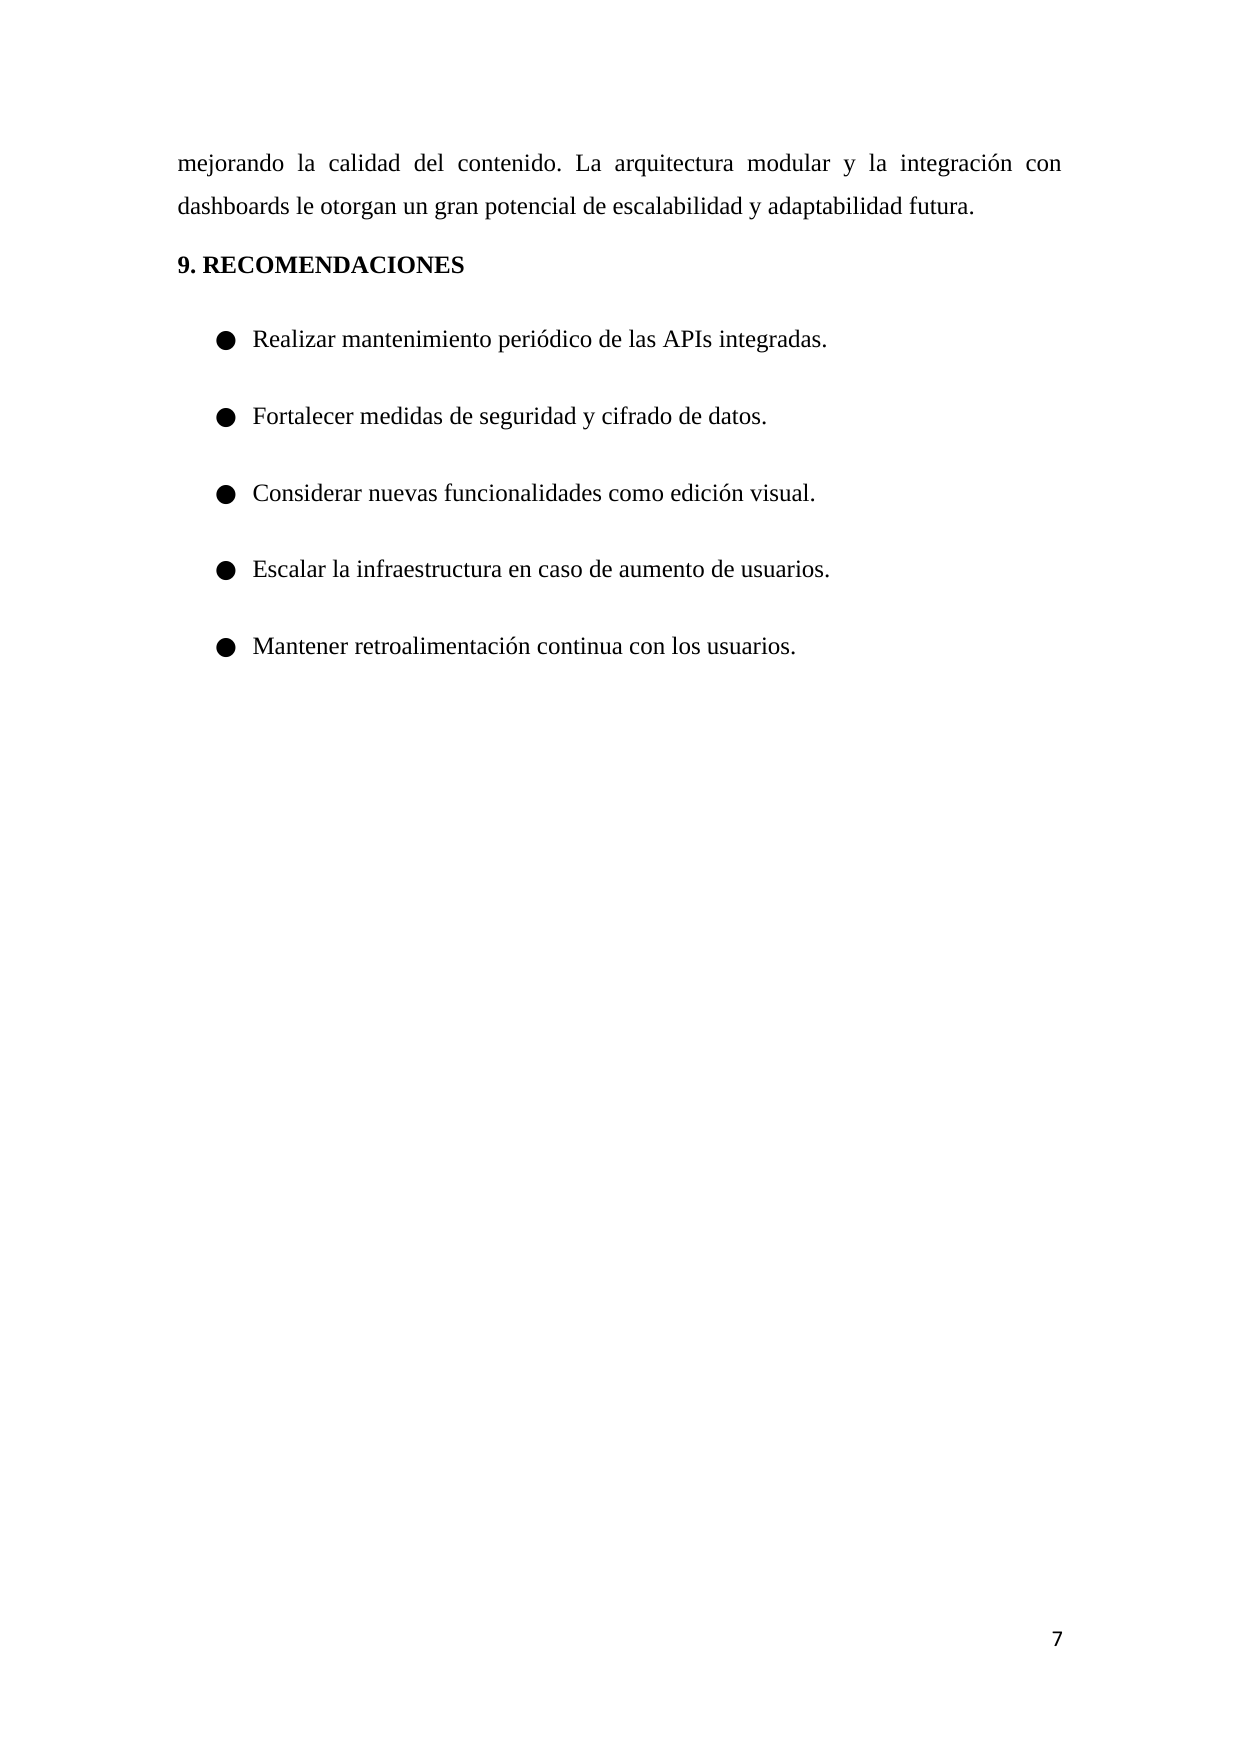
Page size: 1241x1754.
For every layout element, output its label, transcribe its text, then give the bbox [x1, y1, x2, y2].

list Escalar la infraestructura en caso de aumento de usuarios. [215, 541, 1063, 592]
text 9. RECOMENDACIONES [177, 251, 1063, 279]
list Considerar nuevas funcionalidades como edición visual. [215, 464, 1063, 515]
list Mantener retroalimentación continua con los usuarios. [215, 618, 1063, 669]
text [177, 148, 1063, 219]
list Fortalecer medidas de seguridad y cifrado de datos. [215, 387, 1063, 438]
list Realizar mantenimiento periódico de las APIs integradas. [215, 310, 1063, 362]
